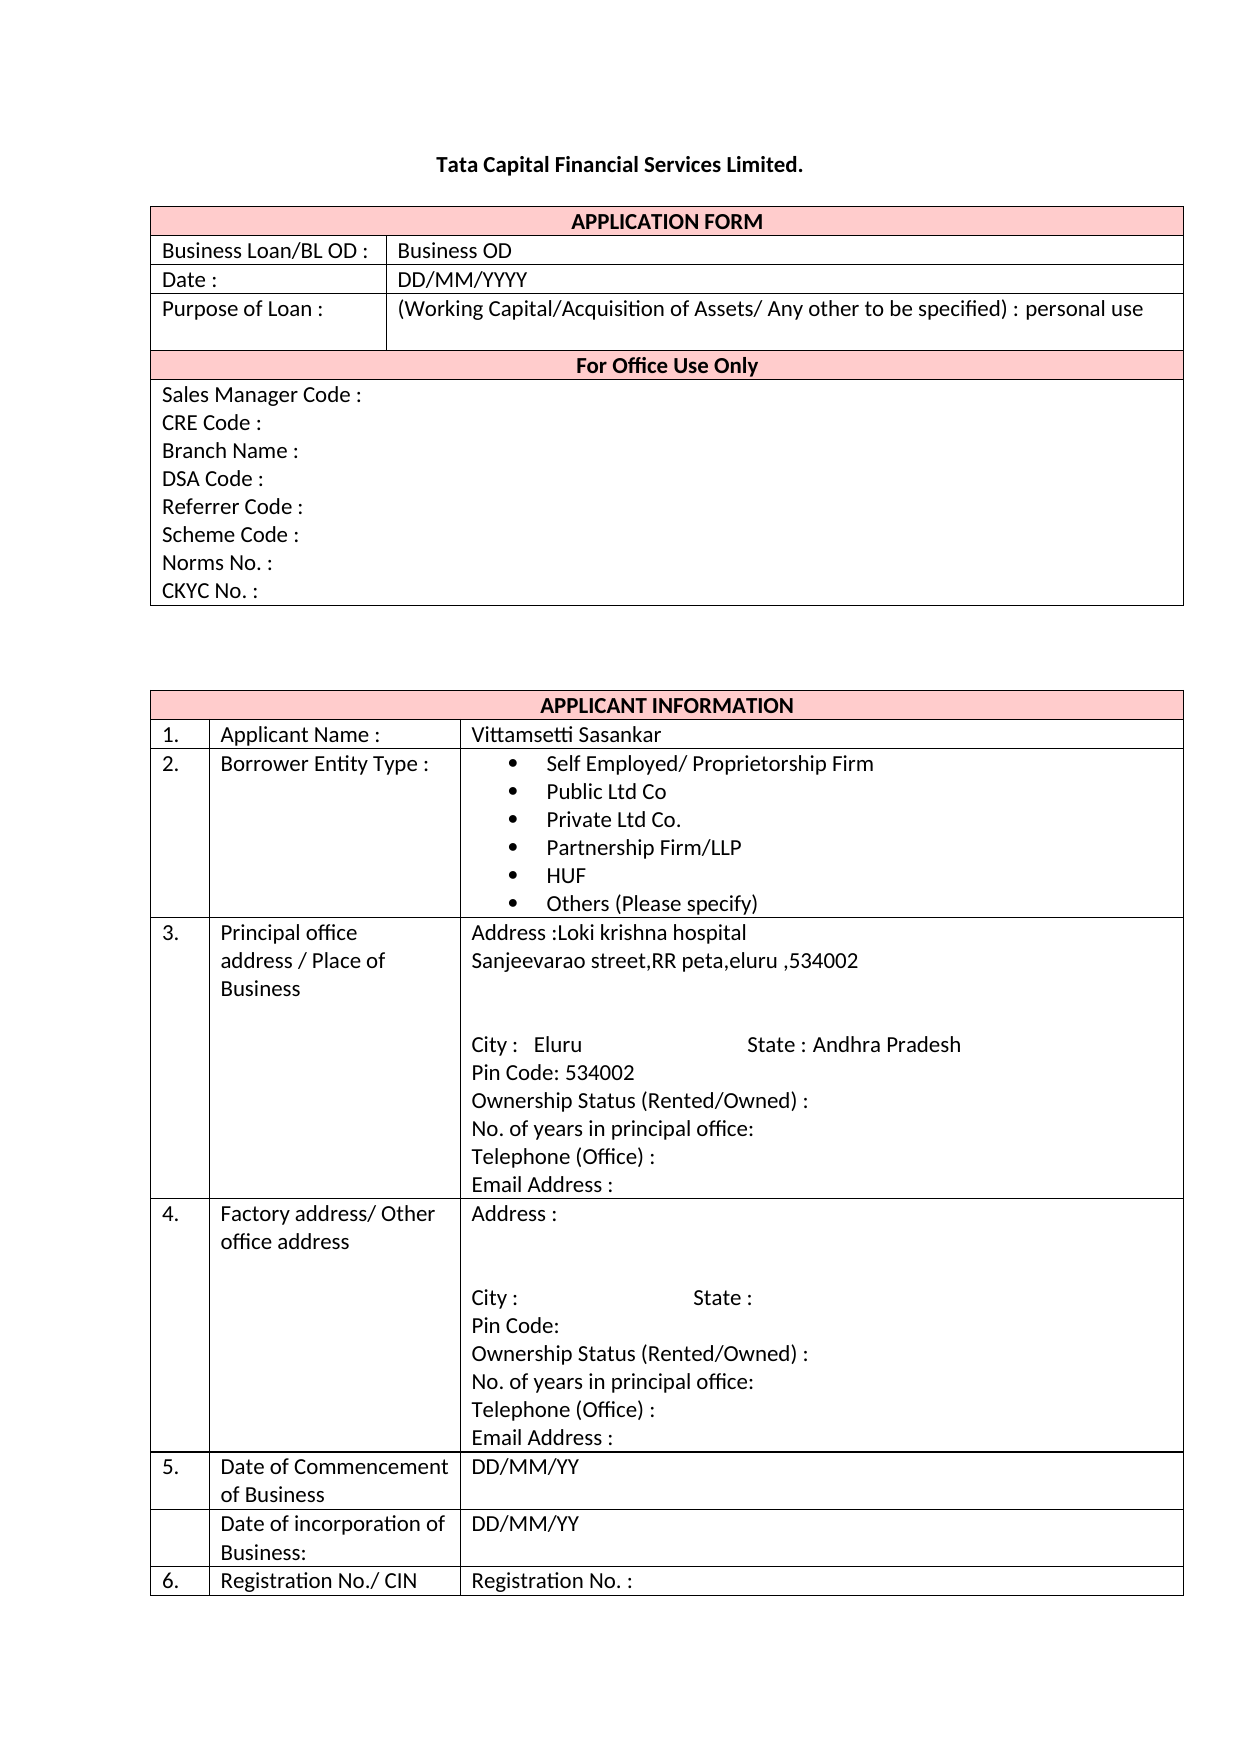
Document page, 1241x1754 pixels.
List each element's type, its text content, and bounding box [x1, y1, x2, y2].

table_cell Factory address/ Other office address [210, 1199, 460, 1451]
table_cell Self Employed/ Proprietorship Firm Public Ltd Co Private Ltd Co. Partnership Firm/LLP HUF Others (Please specify) [461, 749, 1183, 917]
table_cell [461, 1567, 1183, 1595]
table_header APPLICATION FORM [151, 207, 1183, 235]
table_cell Applicant Name : [210, 720, 460, 748]
table_header APPLICANT INFORMATION [151, 691, 1183, 719]
table_cell Business Loan/BL OD : [151, 236, 386, 264]
table_cell Purpose of Loan : [151, 294, 386, 350]
table_cell Date : [151, 265, 386, 293]
table_cell [151, 1510, 209, 1566]
table_cell DD/MM/YY [461, 1510, 1183, 1566]
table_cell Date of Commencement of Business [210, 1453, 460, 1508]
table_cell 5. [151, 1453, 209, 1508]
table_cell 2. [151, 749, 209, 917]
table_cell (Working Capital/Acquisition of Assets/ Any other to be specified) : personal use [387, 294, 1183, 350]
table_cell DD/MM/YY [461, 1453, 1183, 1508]
table_cell Business OD [387, 236, 1183, 264]
table_cell 6. [151, 1567, 209, 1595]
table_cell 4. [151, 1199, 209, 1451]
table_cell Address :Loki krishna hospital Sanjeevarao street,RR peta,eluru ,534002 City : Eluru State : Andhra Pradesh Pin Code: 534002 Ownership Status (Rented/Owned) : No. of years in principal office: Telephone (Office) : Email Address : [461, 918, 1183, 1198]
table_cell 1. [151, 720, 209, 748]
table_cell Vittamsetti Sasankar [461, 720, 1183, 748]
table_cell Address : City : State : Pin Code: Ownership Status (Rented/Owned) : No. of years in principal office: Telephone (Office) : Email Address : [461, 1199, 1183, 1451]
table_cell 3. [151, 918, 209, 1198]
table_cell Principal office address / Place of Business [210, 918, 460, 1198]
table_cell Date of incorporation of Business: [210, 1510, 460, 1566]
table_cell DD/MM/YYYY [387, 265, 1183, 293]
text Tata Capital Financial Services Limited. [150, 150, 1090, 178]
table_cell Borrower Entity Type : [210, 749, 460, 917]
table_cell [210, 1567, 460, 1595]
table_cell Sales Manager Code : CRE Code : Branch Name : DSA Code : Referrer Code : Scheme Code : Norms No. : CKYC No. : [151, 380, 1183, 604]
table_cell For Office Use Only [151, 351, 1183, 379]
